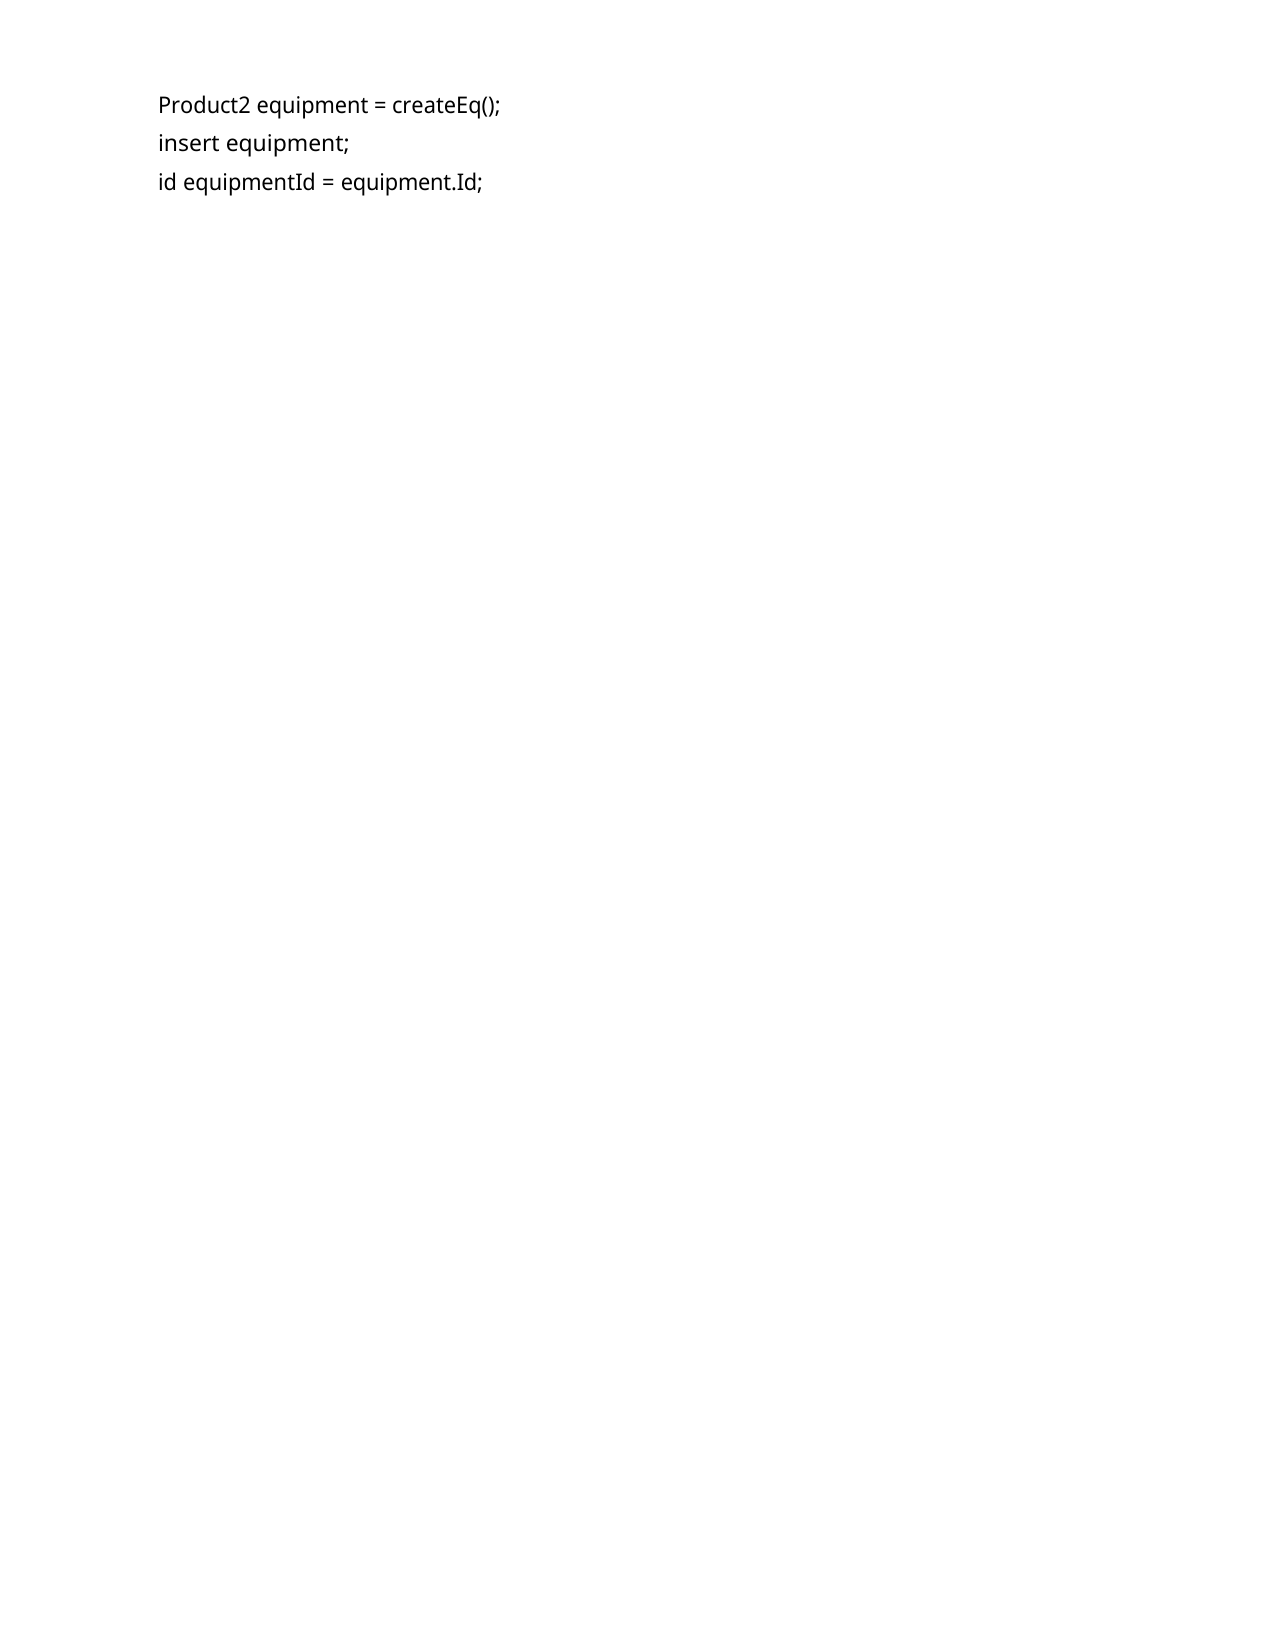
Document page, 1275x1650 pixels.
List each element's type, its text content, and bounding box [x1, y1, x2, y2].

text id equipmentId = equipment.Id; [158, 166, 1156, 197]
text Product2 equipment = createEq(); insert equipment; [158, 89, 548, 158]
